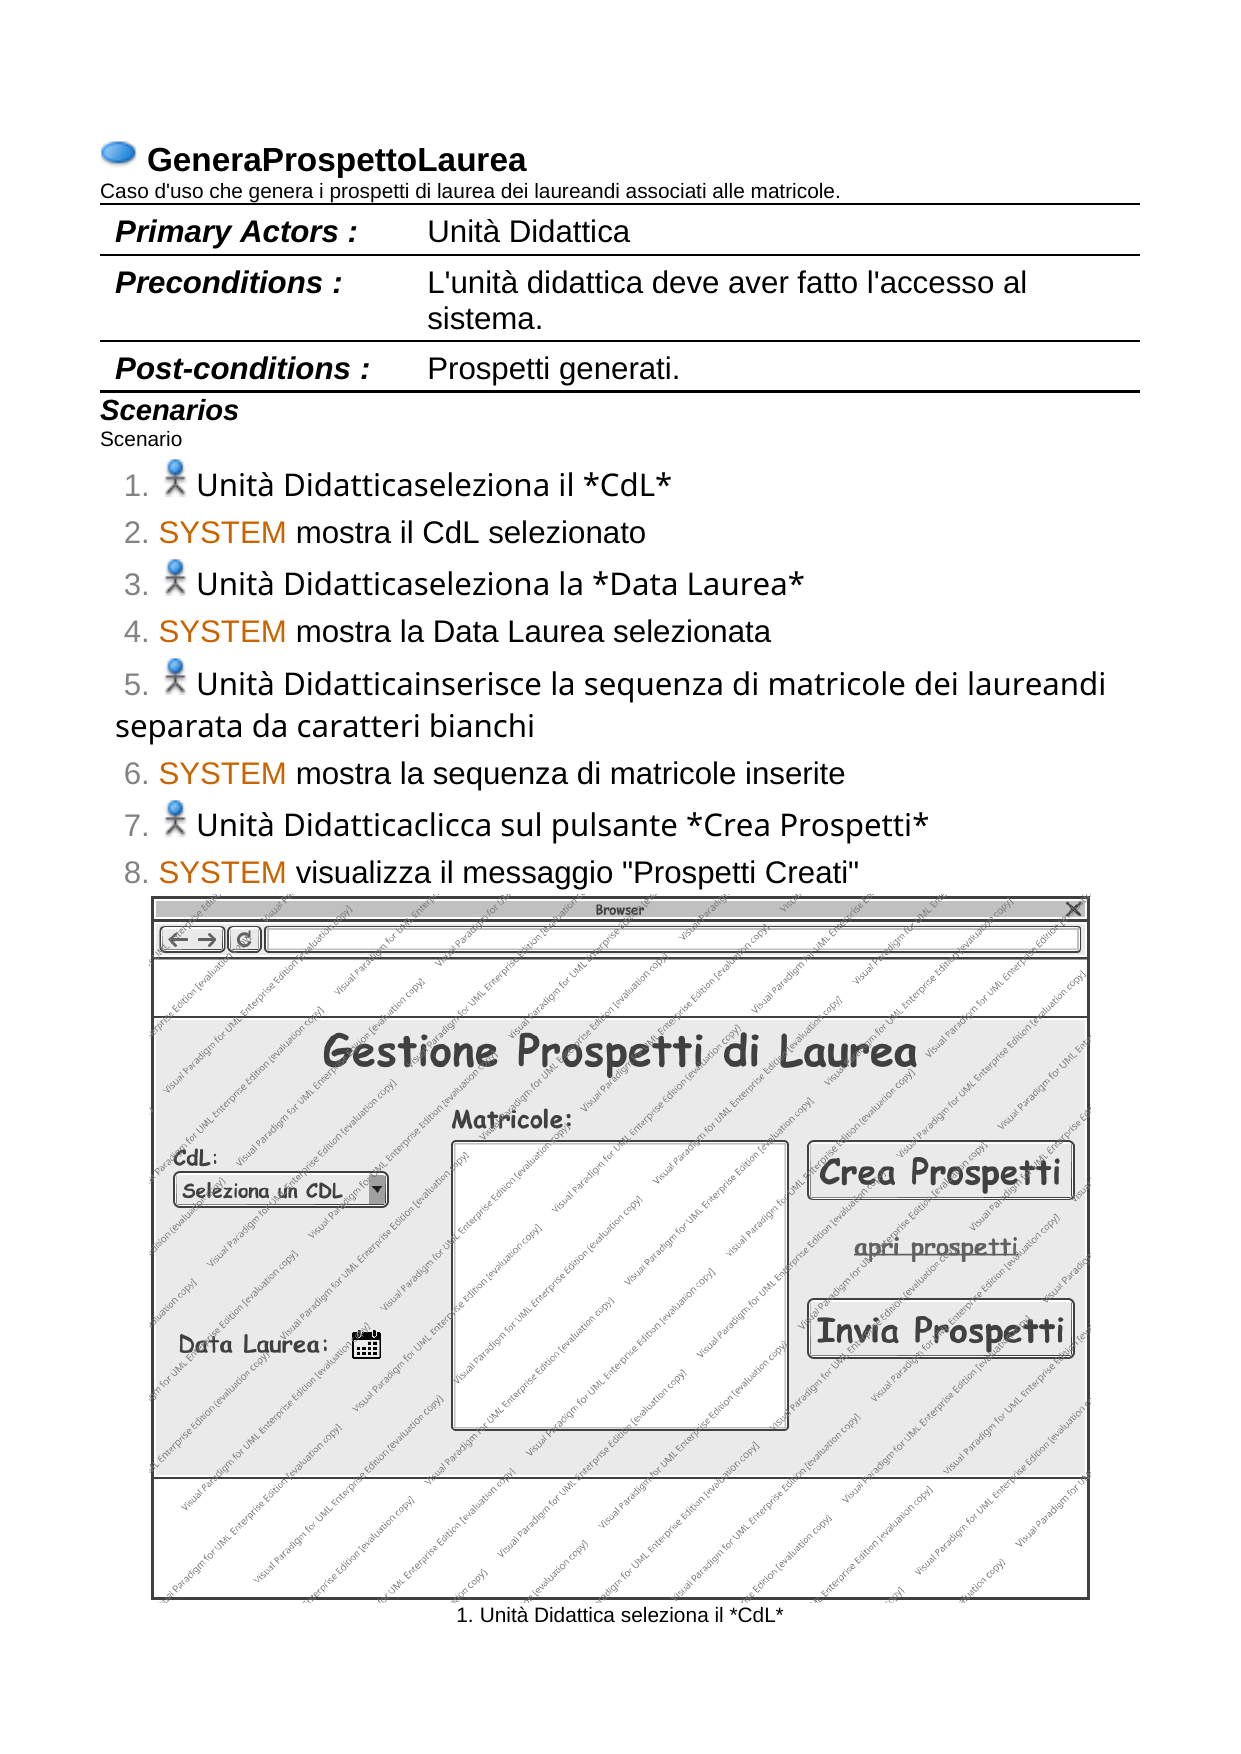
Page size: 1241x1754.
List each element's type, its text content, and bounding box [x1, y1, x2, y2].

picture [158, 799, 196, 837]
subtitle Scenarios [100, 393, 1140, 427]
picture [100, 134, 138, 172]
table_cell L'unità didattica deve aver fatto l'accesso al sistema. [412, 256, 1140, 340]
text Scenario [100, 427, 1140, 451]
text 1. Unità Didatticaseleziona il *CdL* [115, 459, 1125, 506]
subtitle GeneraProspettoLaurea [100, 134, 1140, 179]
text 7. Unità Didatticaclicca sul pulsante *Crea Prospetti* [115, 799, 1125, 846]
text 6. SYSTEM mostra la sequenza di matricole inserite [115, 755, 1125, 791]
table_cell Preconditions : [100, 256, 412, 340]
picture [149, 894, 1091, 1603]
text 5. Unità Didatticainserisce la sequenza di matricole dei laureandi separata da caratteri bianchi [115, 657, 1125, 747]
table_cell Post-conditions : [100, 342, 412, 390]
text 2. SYSTEM mostra il CdL selezionato [115, 514, 1125, 550]
picture [158, 657, 196, 695]
table_cell Prospetti generati. [412, 342, 1140, 390]
picture [158, 458, 196, 497]
text 4. SYSTEM mostra la Data Laurea selezionata [115, 613, 1125, 649]
picture [158, 558, 196, 596]
text 1. Unità Didattica seleziona il *CdL* [100, 1603, 1140, 1627]
table_header Primary Actors : [100, 205, 412, 253]
text 3. Unità Didatticaseleziona la *Data Laurea* [115, 558, 1125, 605]
text 8. SYSTEM visualizza il messaggio "Prospetti Creati" [115, 854, 1125, 890]
text Caso d'uso che genera i prospetti di laurea dei laureandi associati alle matricole. [100, 179, 1140, 203]
table_header Unità Didattica [412, 205, 1140, 253]
